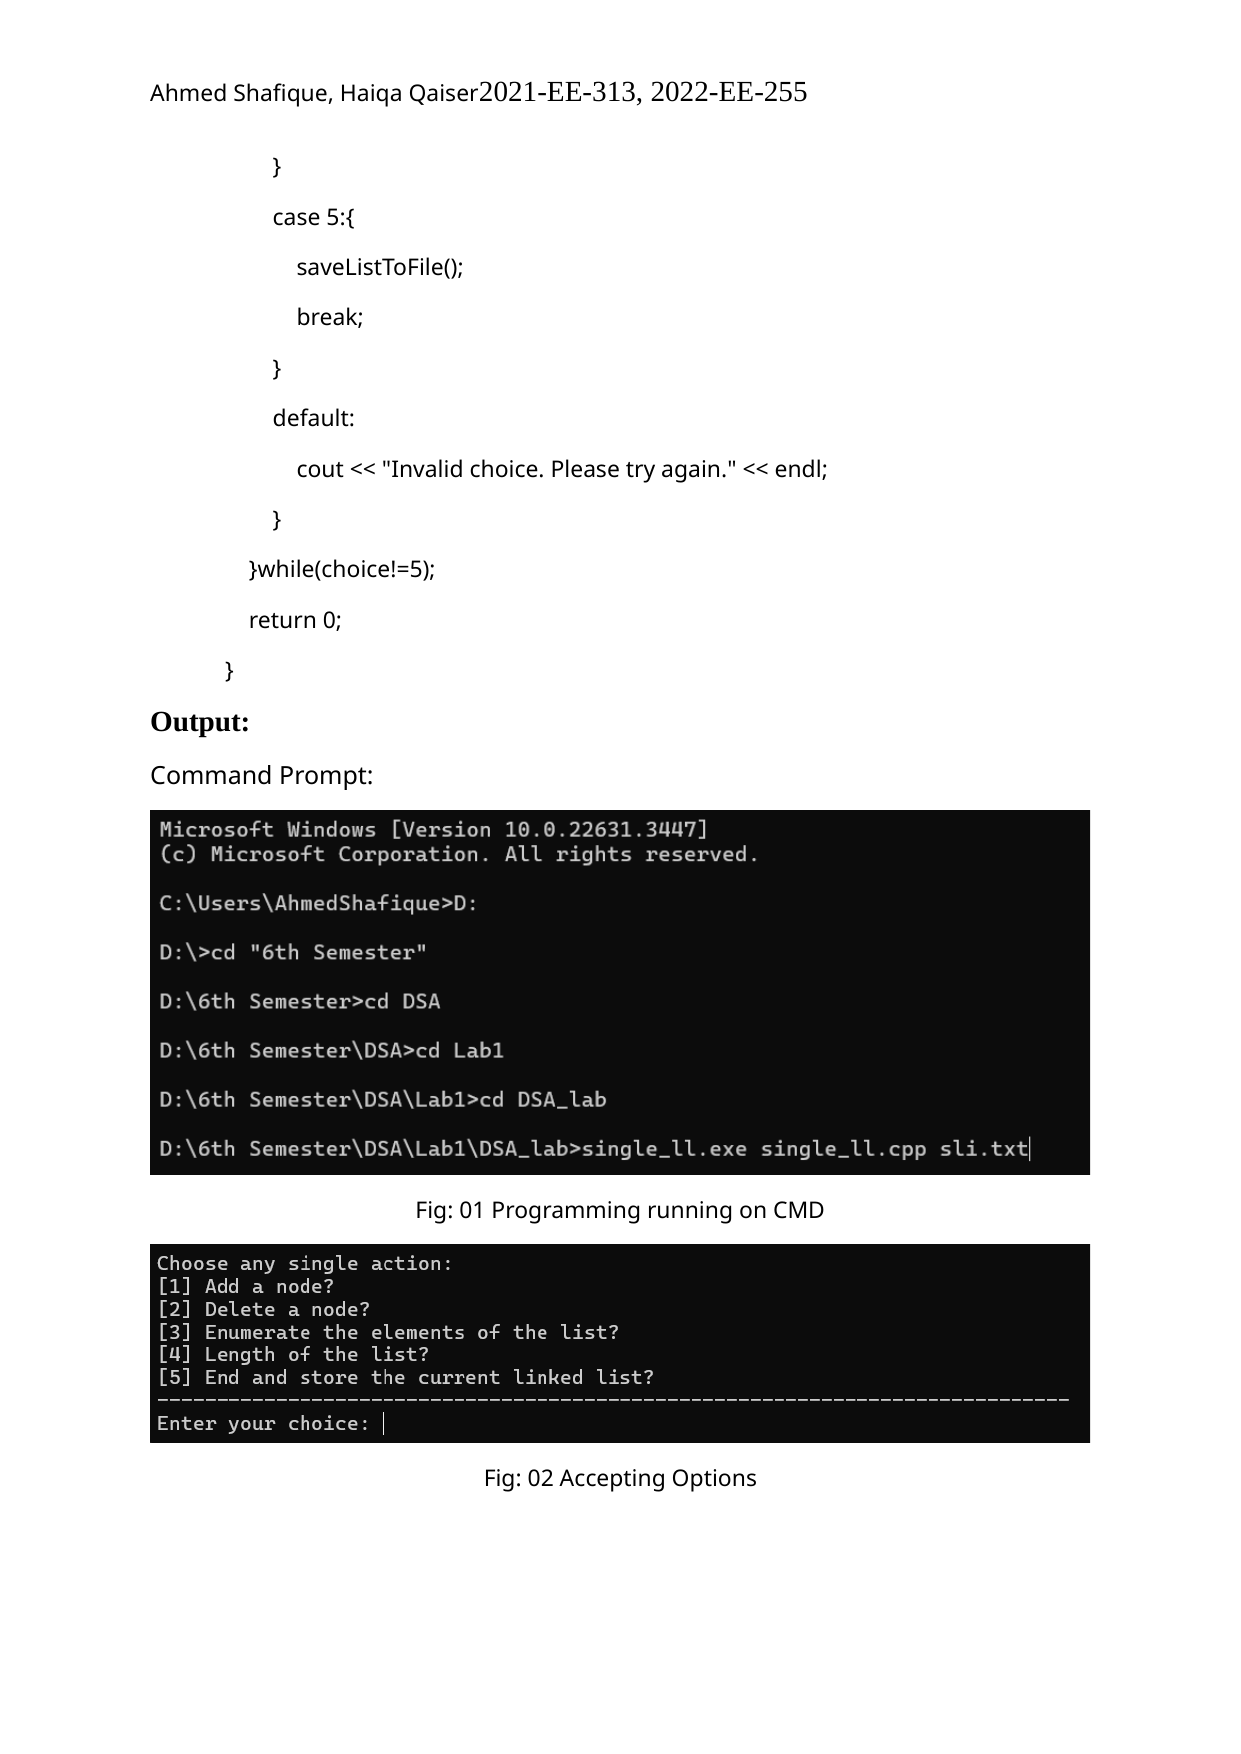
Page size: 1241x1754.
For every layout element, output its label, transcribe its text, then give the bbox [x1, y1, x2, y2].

text default: [225, 402, 1090, 433]
text } [225, 352, 1090, 383]
text Fig: 02 Accepting Options [150, 1462, 1090, 1493]
text saveListToFile(); [225, 251, 1090, 282]
text } [225, 654, 1090, 685]
text } [225, 503, 1090, 534]
text break; [225, 301, 1090, 332]
text case 5:{ [225, 200, 1090, 232]
text cout << "Invalid choice. Please try again." << endl; [225, 452, 1090, 484]
text } [225, 150, 1090, 181]
picture [150, 1244, 1091, 1443]
text Output: [150, 704, 1090, 738]
text }while(choice!=5); [225, 553, 1090, 584]
picture [150, 810, 1091, 1175]
text Fig: 01 Programming running on CMD [150, 1194, 1090, 1225]
text return 0; [225, 604, 1090, 635]
text Command Prompt: [150, 757, 1090, 791]
